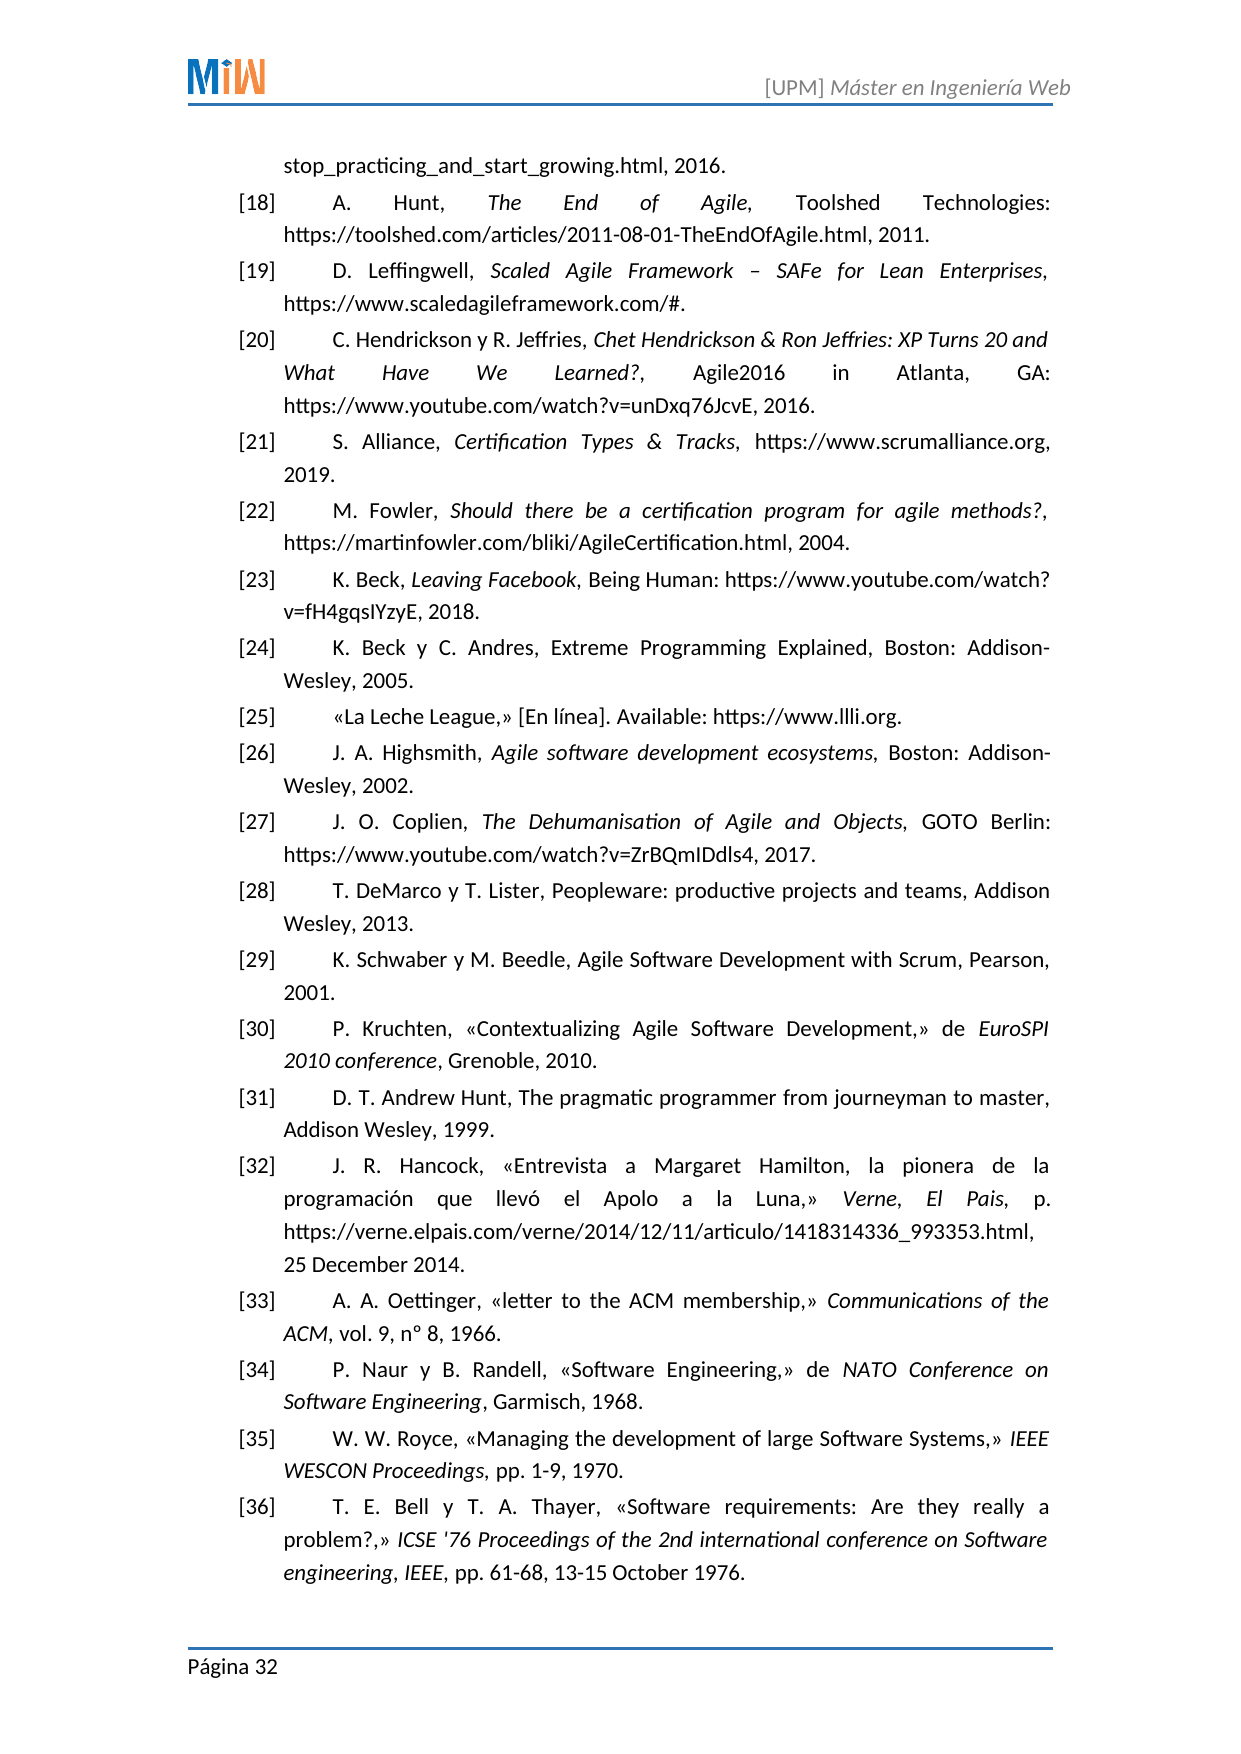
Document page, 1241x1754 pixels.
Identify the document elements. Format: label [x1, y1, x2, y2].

picture [187, 59, 265, 95]
